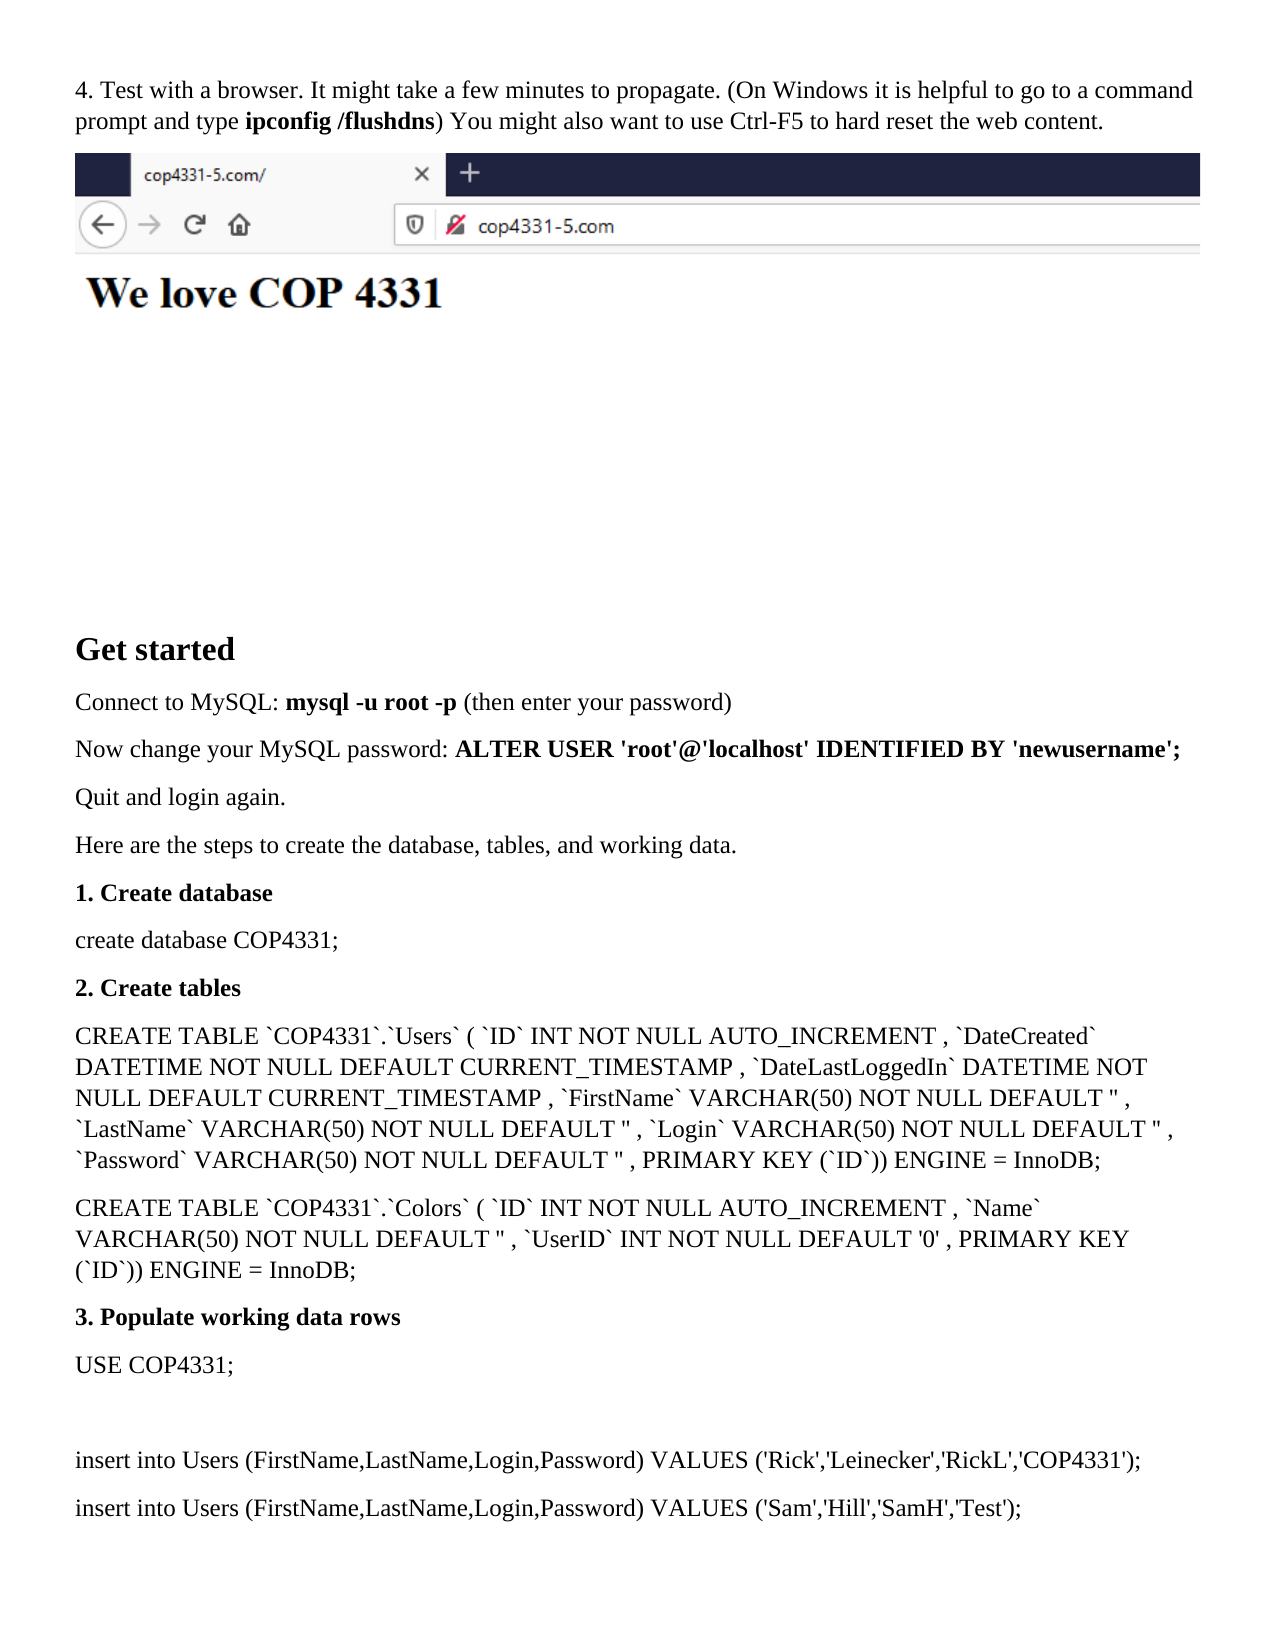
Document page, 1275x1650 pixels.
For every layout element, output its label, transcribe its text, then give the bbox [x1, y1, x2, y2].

text CREATE TABLE `COP4331`.`Colors` ( `ID` INT NOT NULL AUTO_INCREMENT , `Name` VARCHAR(50) NOT NULL DEFAULT '' , `UserID` INT NOT NULL DEFAULT '0' , PRIMARY KEY (`ID`)) ENGINE = InnoDB; [75, 1193, 1200, 1283]
text 3. Populate working data rows [75, 1302, 1200, 1331]
text Connect to MySQL: mysql -u root -p (then enter your password) [75, 687, 1200, 716]
text 2. Create tables [75, 973, 1200, 1002]
text Now change your MySQL password: ALTER USER 'root'@'localhost' IDENTIFIED BY 'newusername'; [75, 734, 1200, 763]
text USE COP4331; [75, 1350, 1200, 1379]
text insert into Users (FirstName,LastName,Login,Password) VALUES ('Rick','Leinecker','RickL','COP4331'); [75, 1446, 1200, 1474]
text Here are the steps to create the database, tables, and working data. [75, 830, 1200, 859]
text insert into Users (FirstName,LastName,Login,Password) VALUES ('Sam','Hill','SamH','Test'); [75, 1493, 1200, 1522]
text 1. Create database [75, 878, 1200, 906]
text Get started [75, 629, 1200, 667]
text CREATE TABLE `COP4331`.`Users` ( `ID` INT NOT NULL AUTO_INCREMENT , `DateCreated` DATETIME NOT NULL DEFAULT CURRENT_TIMESTAMP , `DateLastLoggedIn` DATETIME NOT NULL DEFAULT CURRENT_TIMESTAMP , `FirstName` VARCHAR(50) NOT NULL DEFAULT '' , `LastName` VARCHAR(50) NOT NULL DEFAULT '' , `Login` VARCHAR(50) NOT NULL DEFAULT '' , `Password` VARCHAR(50) NOT NULL DEFAULT '' , PRIMARY KEY (`ID`)) ENGINE = InnoDB; [75, 1021, 1200, 1174]
text Quit and login again. [75, 782, 1200, 811]
picture [75, 153, 1200, 610]
text create database COP4331; [75, 925, 1200, 954]
text 4. Test with a browser. It might take a few minutes to propagate. (On Windows it is helpful to go to a command prompt and type ipconfig /flushdns) You might also want to use Ctrl-F5 to hard reset the web content. [75, 75, 1200, 135]
